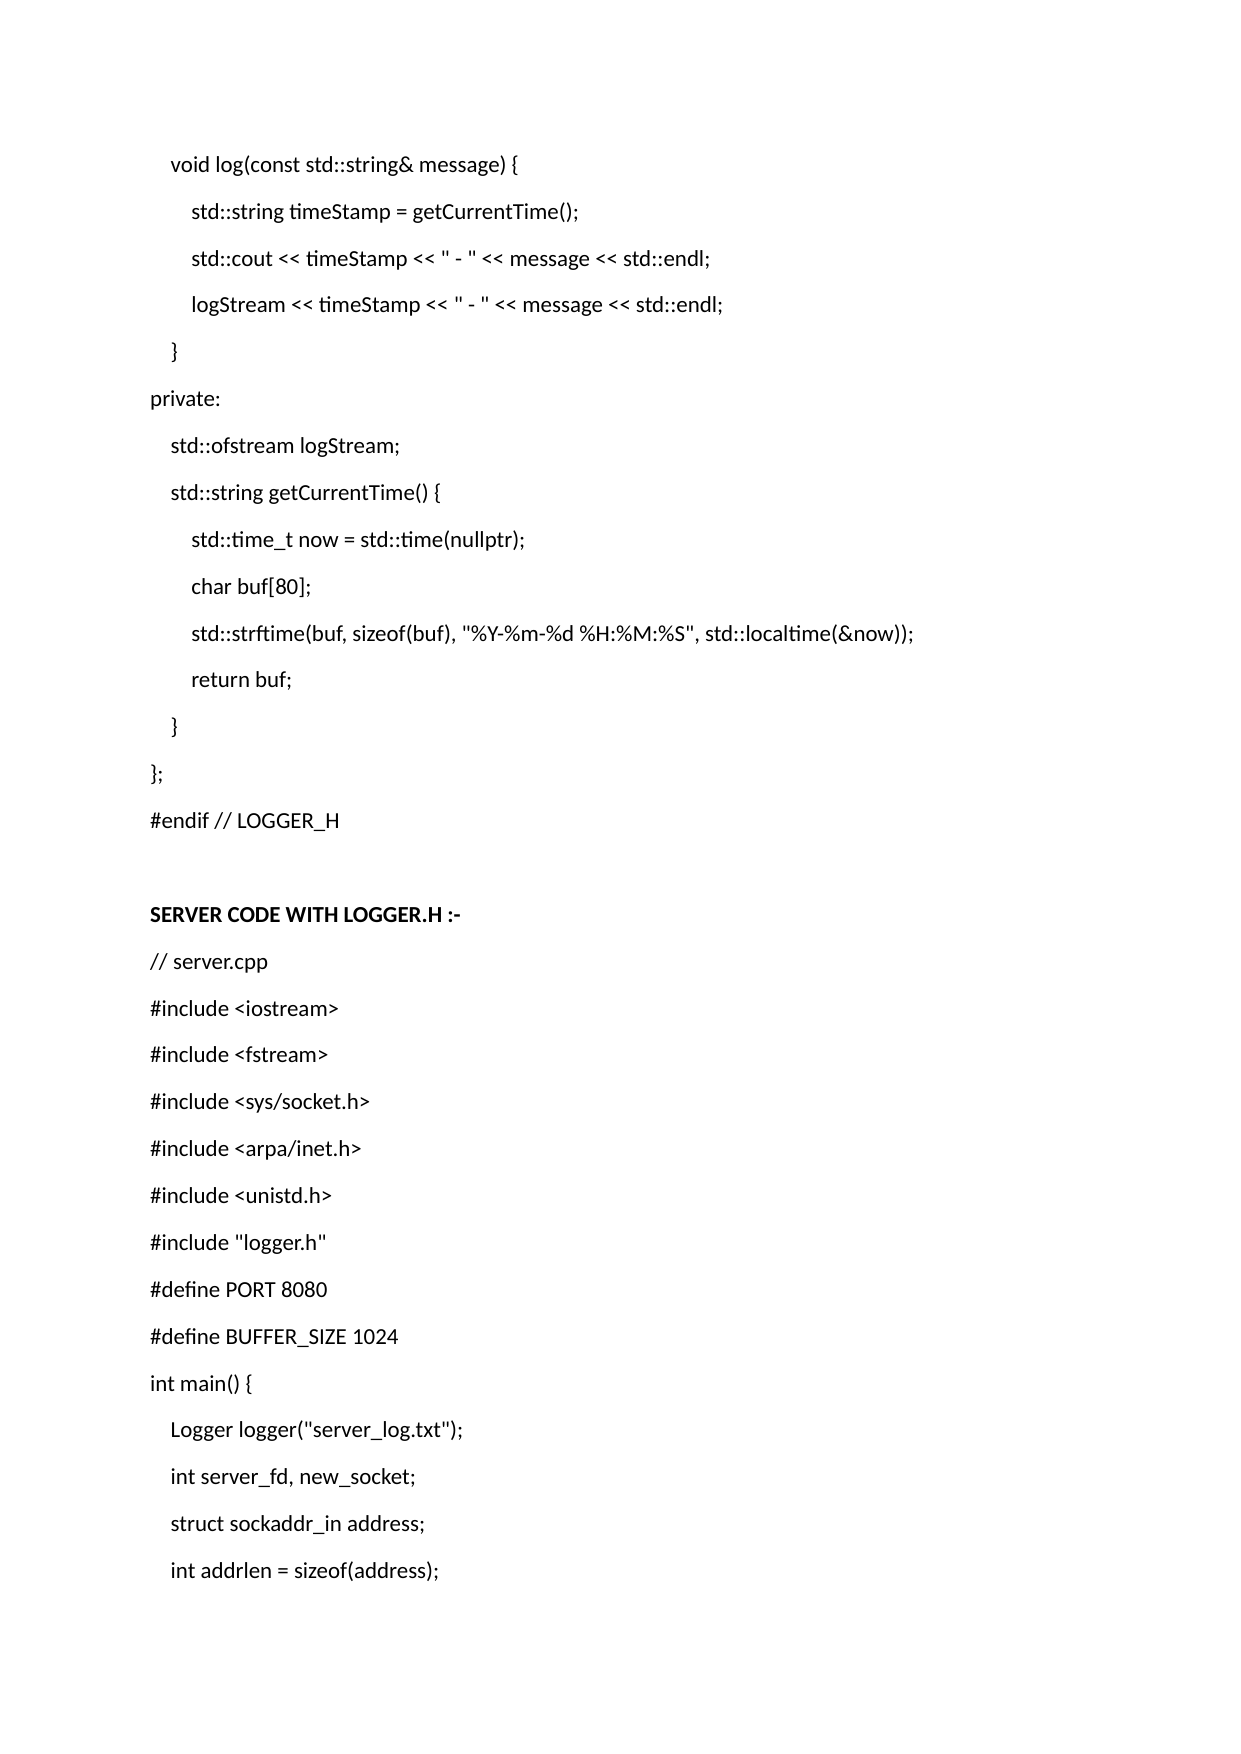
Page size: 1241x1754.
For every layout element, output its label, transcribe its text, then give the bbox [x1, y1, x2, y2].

text #define PORT 8080 [150, 1275, 1090, 1303]
text } [150, 712, 1090, 741]
text std::ofstream logStream; [150, 431, 1090, 459]
text } [150, 337, 1090, 366]
text }; [150, 759, 1090, 787]
text SERVER CODE WITH LOGGER.H :- [150, 900, 1090, 928]
text int addrlen = sizeof(address); [150, 1556, 1090, 1584]
text std::string getCurrentTime() { [150, 478, 1090, 506]
text int server_fd, new_socket; [150, 1462, 1090, 1491]
text std::string timeStamp = getCurrentTime(); [150, 197, 1090, 225]
text return buf; [150, 666, 1090, 694]
text #include <sys/socket.h> [150, 1087, 1090, 1116]
text #include <arpa/inet.h> [150, 1134, 1090, 1162]
text logStream << timeStamp << " - " << message << std::endl; [150, 291, 1090, 319]
text #endif // LOGGER_H [150, 806, 1090, 834]
text #include <unistd.h> [150, 1181, 1090, 1209]
text Logger logger("server_log.txt"); [150, 1416, 1090, 1444]
text #include "logger.h" [150, 1228, 1090, 1256]
text std::time_t now = std::time(nullptr); [150, 525, 1090, 553]
text std::cout << timeStamp << " - " << message << std::endl; [150, 244, 1090, 272]
text #include <iostream> [150, 994, 1090, 1022]
text #include <fstream> [150, 1041, 1090, 1069]
text std::strftime(buf, sizeof(buf), "%Y-%m-%d %H:%M:%S", std::localtime(&now)); [150, 619, 1090, 647]
text void log(const std::string& message) { [150, 150, 1090, 178]
text private: [150, 384, 1090, 412]
text char buf[80]; [150, 572, 1090, 600]
text #define BUFFER_SIZE 1024 [150, 1322, 1090, 1350]
text // server.cpp [150, 947, 1090, 975]
text struct sockaddr_in address; [150, 1509, 1090, 1537]
text int main() { [150, 1369, 1090, 1397]
